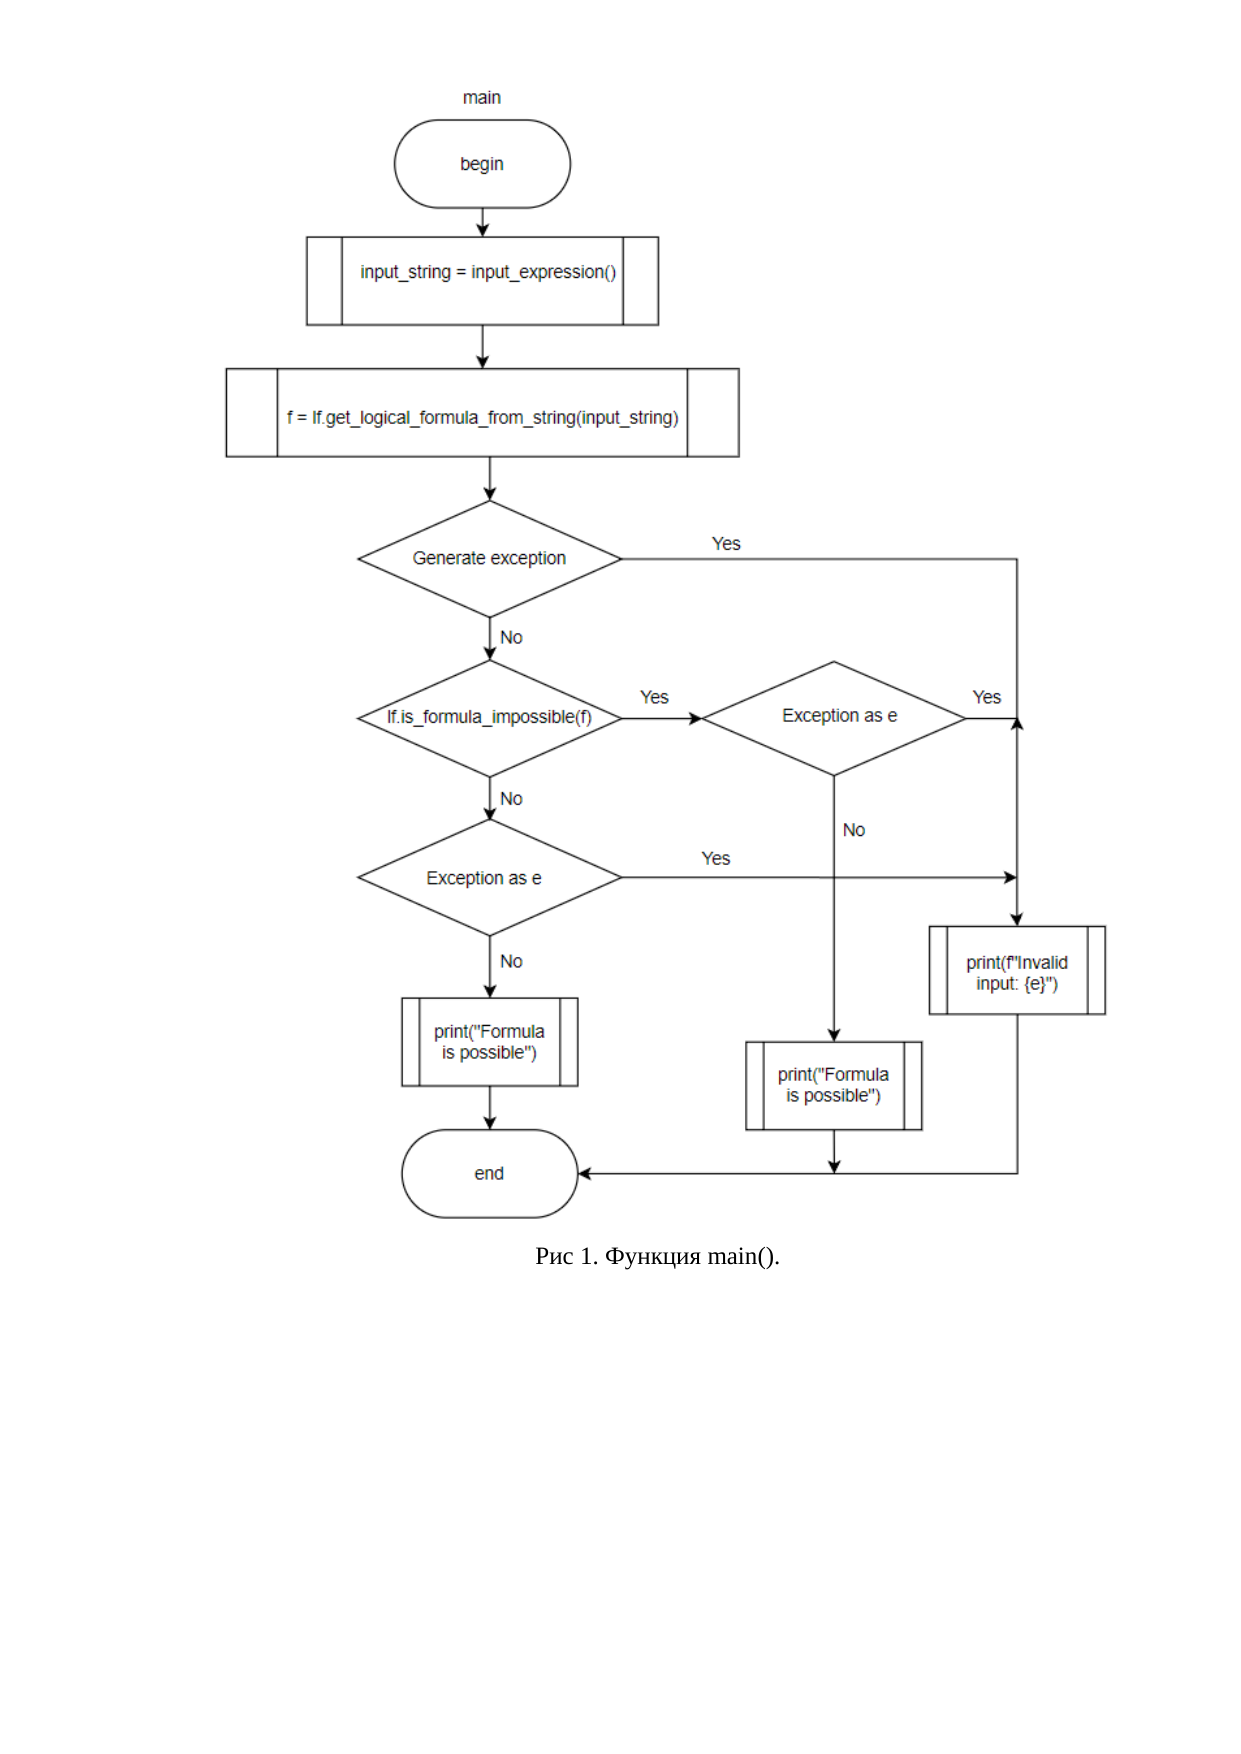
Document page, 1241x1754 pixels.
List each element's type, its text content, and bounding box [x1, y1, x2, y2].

picture [200, 75, 1115, 1237]
list Рис 1. Функция main(). [150, 1241, 1165, 1270]
